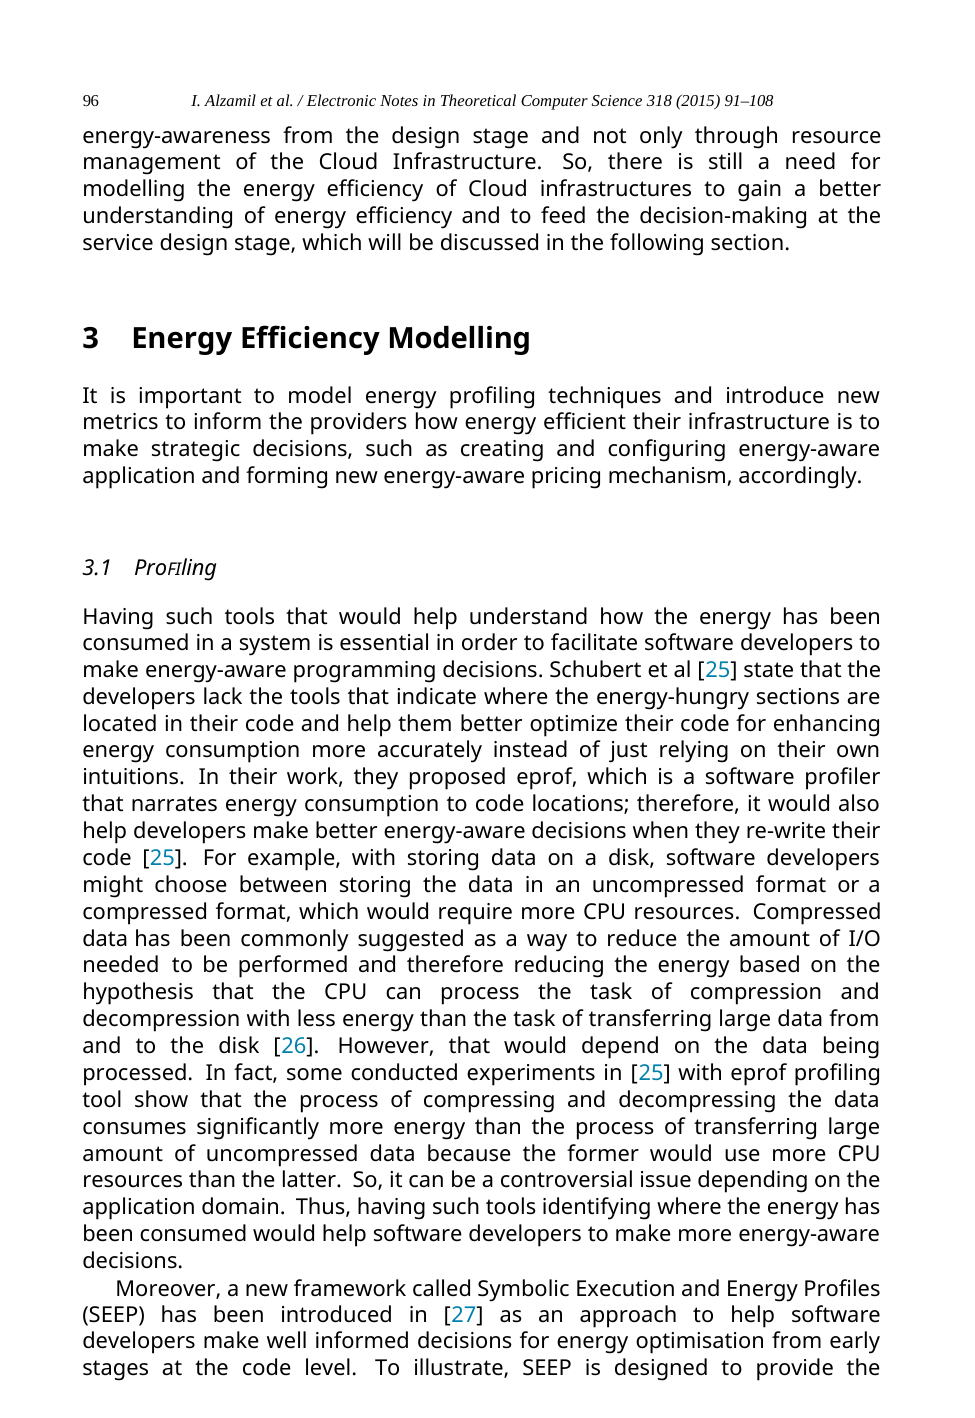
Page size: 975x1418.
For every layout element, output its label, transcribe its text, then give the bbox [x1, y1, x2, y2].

list Proﬁling [82, 552, 904, 582]
text energy-awareness from the design stage and not only through resource management of the Cloud Infrastructure. So, there is still a need for modelling the energy efficiency of Cloud infrastructures to gain a better understanding of energy efficiency and to feed the decision-making at the service design stage, which will be discussed in the following section. [82, 122, 881, 257]
text Having such tools that would help understand how the energy has been consumed in a system is essential in order to facilitate software developers to make energy-aware programming decisions. Schubert et al [25] state that the developers lack the tools that indicate where the energy-hungry sections are located in their code and help them better optimize their code for enhancing energy consumption more accurately instead of just relying on their own intuitions. In their work, they proposed eprof, which is a software profiler that narrates energy consumption to code locations; therefore, it would also help developers make better energy-aware decisions when they re-write their code [25]. For example, with storing data on a disk, software developers might choose between storing the data in an uncompressed format or a compressed format, which would require more CPU resources. Compressed data has been commonly suggested as a way to reduce the amount of I/O needed to be performed and therefore reducing the energy based on the hypothesis that the CPU can process the task of compression and decompression with less energy than the task of transferring large data from and to the disk [26]. However, that would depend on the data being processed. In fact, some conducted experiments in [25] with eprof profiling tool show that the process of compressing and decompressing the data consumes significantly more energy than the process of transferring large amount of uncompressed data because the former would use more CPU resources than the latter. So, it can be a controversial issue depending on the application domain. Thus, having such tools identifying where the energy has been consumed would help software developers to make more energy-aware decisions. [82, 603, 881, 1275]
subtitle Energy Efficiency Modelling [82, 317, 904, 357]
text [82, 1275, 881, 1382]
text It is important to model energy profiling techniques and introduce new metrics to inform the providers how energy efficient their infrastructure is to make strategic decisions, such as creating and configuring energy-aware application and forming new energy-aware pricing mechanism, accordingly. [82, 382, 881, 490]
